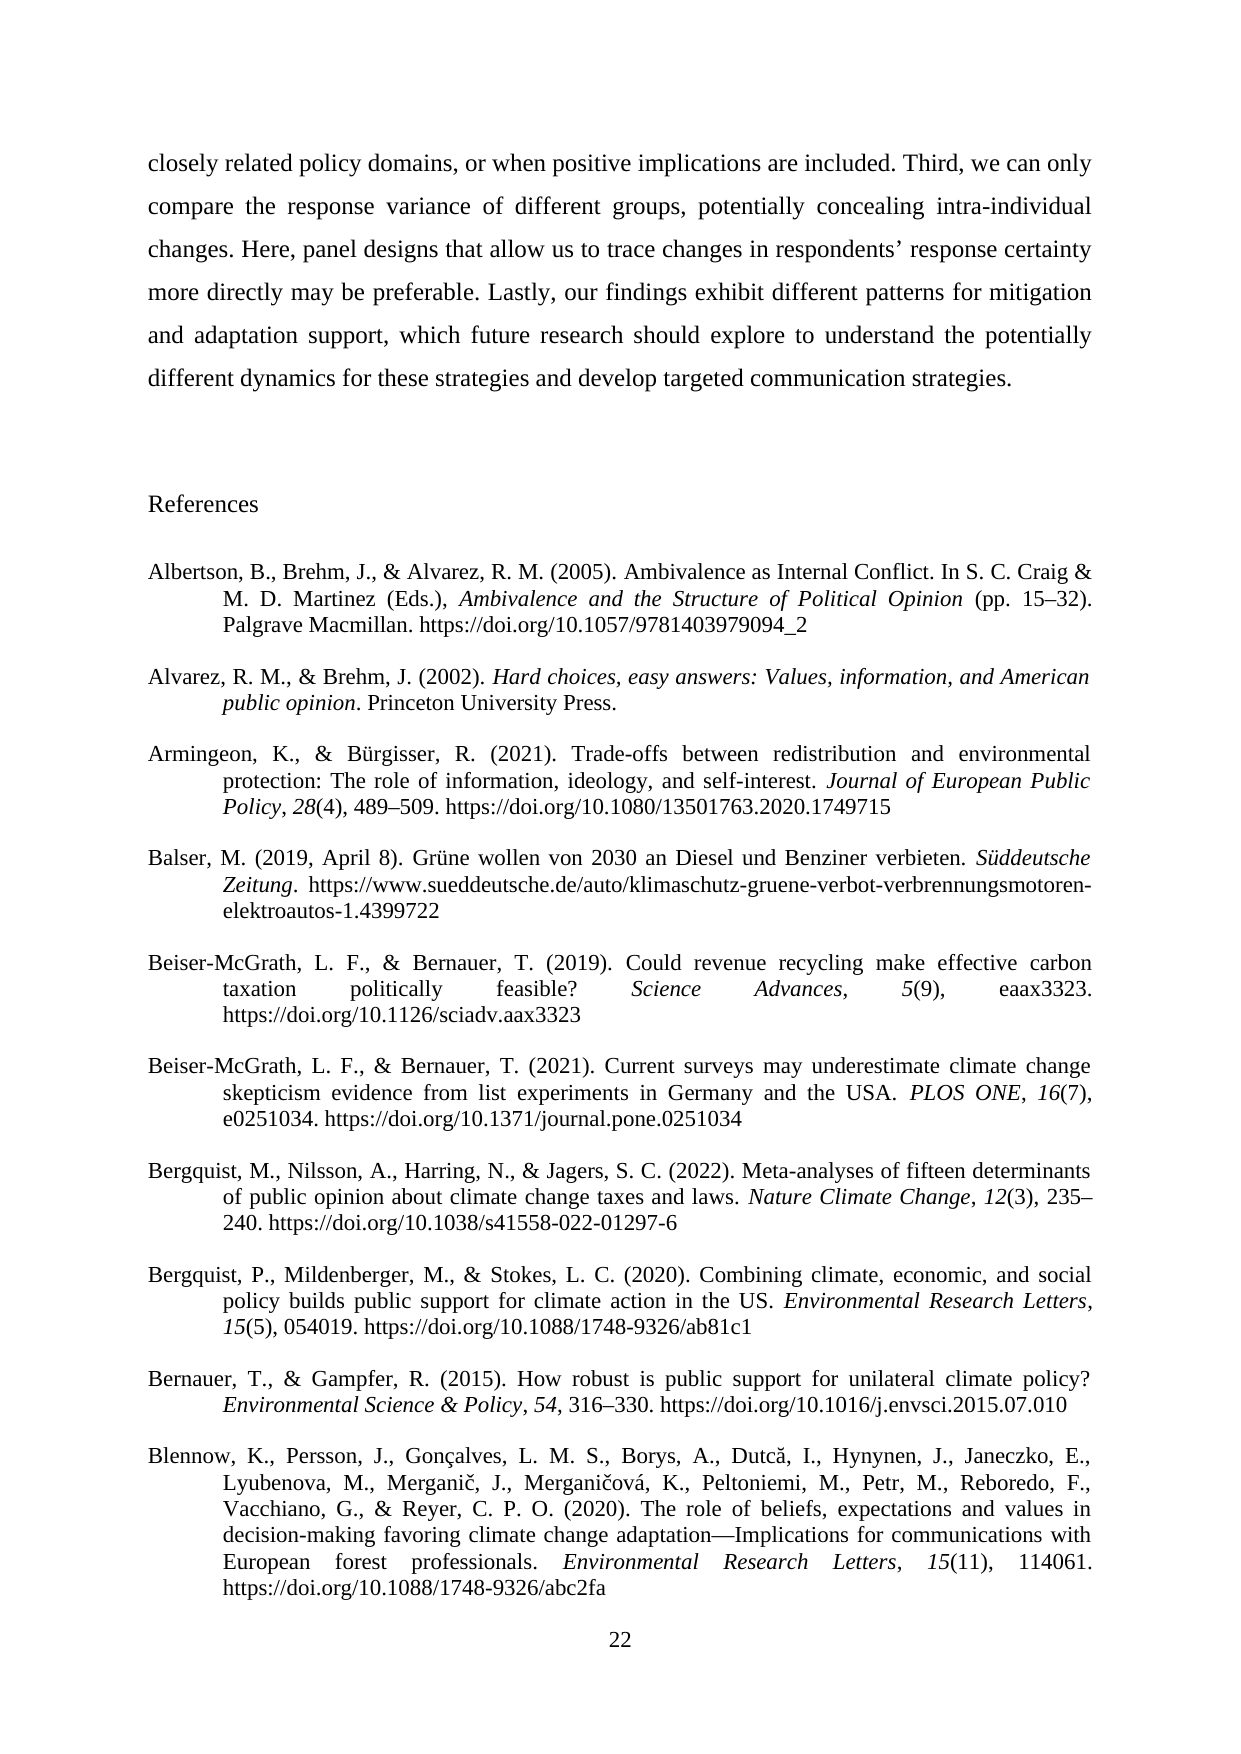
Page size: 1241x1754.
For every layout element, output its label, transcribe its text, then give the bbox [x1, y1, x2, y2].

text Beiser-McGrath, L. F., & Bernauer, T. (2021). Current surveys may underestimate climate change skepticism evidence from list experiments in Germany and the USA. PLOS ONE, 16(7), e0251034. https://doi.org/10.1371/journal.pone.0251034 [148, 1053, 1093, 1132]
text Armingeon, K., & Bürgisser, R. (2021). Trade-offs between redistribution and environmental protection: The role of information, ideology, and self-interest. Journal of European Public Policy, 28(4), 489–509. https://doi.org/10.1080/13501763.2020.1749715 [148, 740, 1093, 819]
text Balser, M. (2019, April 8). Grüne wollen von 2030 an Diesel und Benziner verbieten. Süddeutsche Zeitung. https://www.sueddeutsche.de/auto/klimaschutz-gruene-verbot-verbrennungsmotoren-elektroautos-1.4399722 [148, 844, 1093, 923]
text Bergquist, M., Nilsson, A., Harring, N., & Jagers, S. C. (2022). Meta-analyses of fifteen determinants of public opinion about climate change taxes and laws. Nature Climate Change, 12(3), 235–240. https://doi.org/10.1038/s41558-022-01297-6 [148, 1157, 1093, 1236]
text Bergquist, P., Mildenberger, M., & Stokes, L. C. (2020). Combining climate, economic, and social policy builds public support for climate action in the US. Environmental Research Letters, 15(5), 054019. https://doi.org/10.1088/1748-9326/ab81c1 [148, 1261, 1093, 1340]
subtitle References [148, 489, 1093, 518]
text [148, 148, 1093, 392]
text Beiser-McGrath, L. F., & Bernauer, T. (2019). Could revenue recycling make effective carbon taxation politically feasible? Science Advances, 5(9), eaax3323. https://doi.org/10.1126/sciadv.aax3323 [148, 948, 1093, 1028]
text Blennow, K., Persson, J., Gonçalves, L. M. S., Borys, A., Dutcă, I., Hynynen, J., Janeczko, E., Lyubenova, M., Merganič, J., Merganičová, K., Peltoniemi, M., Petr, M., Reboredo, F., Vacchiano, G., & Reyer, C. P. O. (2020). The role of beliefs, expectations and values in decision-making favoring climate change adaptation—Implications for communications with European forest professionals. Environmental Research Letters, 15(11), 114061. https://doi.org/10.1088/1748-9326/abc2fa [148, 1442, 1093, 1601]
text Alvarez, R. M., & Brehm, J. (2002). Hard choices, easy answers: Values, information, and American public opinion. Princeton University Press. [148, 663, 1093, 715]
text Albertson, B., Brehm, J., & Alvarez, R. M. (2005). Ambivalence as Internal Conflict. In S. C. Craig & M. D. Martinez (Eds.), Ambivalence and the Structure of Political Opinion (pp. 15–32). Palgrave Macmillan. https://doi.org/10.1057/9781403979094_2 [148, 557, 1093, 638]
text Bernauer, T., & Gampfer, R. (2015). How robust is public support for unilateral climate policy? Environmental Science & Policy, 54, 316–330. https://doi.org/10.1016/j.envsci.2015.07.010 [148, 1365, 1093, 1417]
